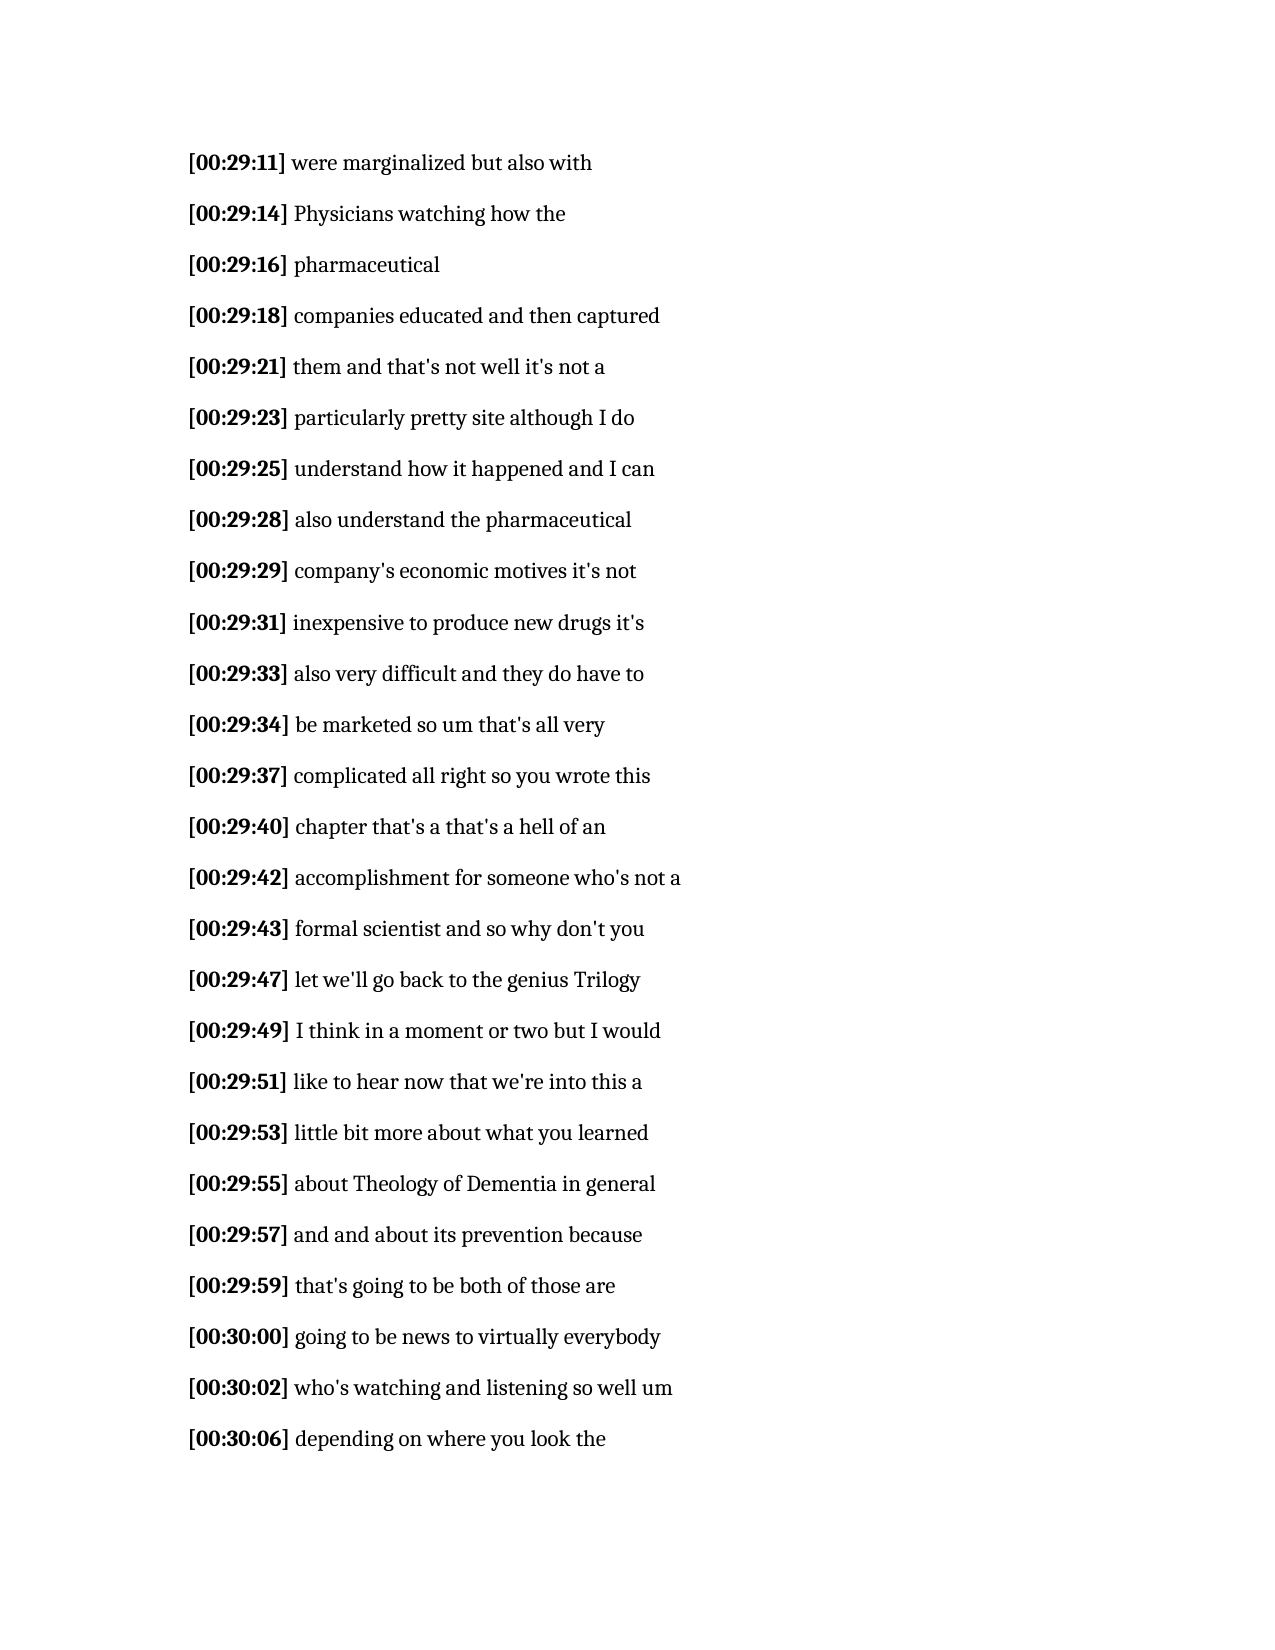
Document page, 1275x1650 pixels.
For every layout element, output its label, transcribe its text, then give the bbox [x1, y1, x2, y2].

text [00:29:55] about Theology of Dementia in general [187, 1171, 1087, 1197]
text [00:29:23] particularly pretty site although I do [187, 405, 1087, 432]
text [00:30:00] going to be news to virtually everybody [187, 1324, 1087, 1350]
text [00:29:28] also understand the pharmaceutical [187, 507, 1087, 534]
text [00:29:29] company's economic motives it's not [187, 558, 1087, 585]
text [00:29:42] accomplishment for someone who's not a [187, 864, 1087, 891]
text [00:30:02] who's watching and listening so well um [187, 1375, 1087, 1401]
text [00:29:16] pharmaceutical [187, 252, 1087, 278]
text [00:29:53] little bit more about what you learned [187, 1120, 1087, 1146]
text [00:29:37] complicated all right so you wrote this [187, 762, 1087, 789]
text [00:29:21] them and that's not well it's not a [187, 354, 1087, 381]
text [00:29:34] be marketed so um that's all very [187, 711, 1087, 738]
text [00:29:43] formal scientist and so why don't you [187, 916, 1087, 942]
text [00:29:25] understand how it happened and I can [187, 456, 1087, 483]
text [00:29:49] I think in a moment or two but I would [187, 1018, 1087, 1044]
text [00:29:57] and and about its prevention because [187, 1222, 1087, 1248]
text [00:29:11] were marginalized but also with [187, 150, 1087, 176]
text [00:29:14] Physicians watching how the [187, 201, 1087, 227]
text [00:30:06] depending on where you look the [187, 1426, 1087, 1452]
text [00:29:59] that's going to be both of those are [187, 1273, 1087, 1299]
text [00:29:40] chapter that's a that's a hell of an [187, 813, 1087, 840]
text [00:29:51] like to hear now that we're into this a [187, 1069, 1087, 1095]
text [00:29:31] inexpensive to produce new drugs it's [187, 609, 1087, 636]
text [00:29:33] also very difficult and they do have to [187, 660, 1087, 687]
text [00:29:47] let we'll go back to the genius Trilogy [187, 967, 1087, 993]
text [00:29:18] companies educated and then captured [187, 303, 1087, 329]
